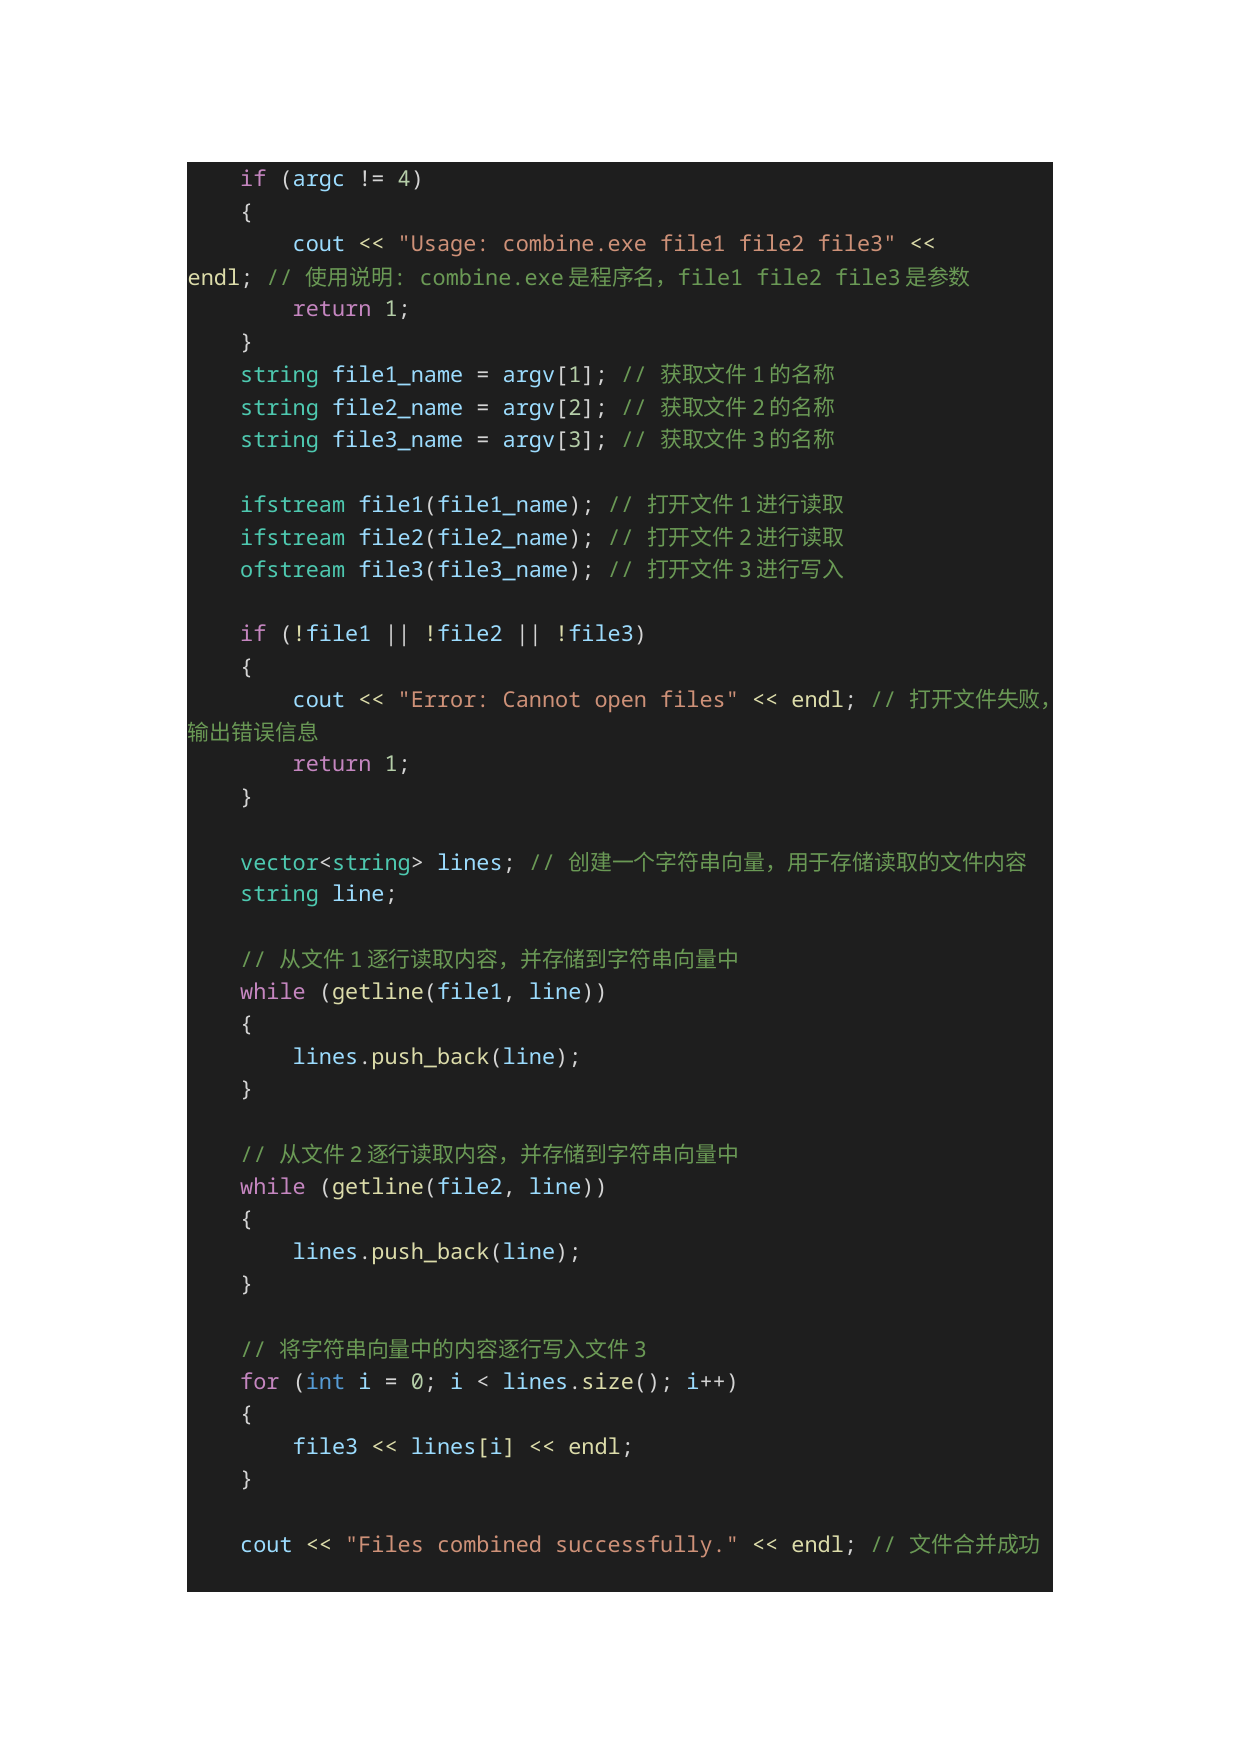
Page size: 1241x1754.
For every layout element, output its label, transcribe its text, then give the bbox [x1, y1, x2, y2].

text // 从文件2逐行读取内容，并存储到字符串向量中 [187, 1137, 1053, 1169]
text for (int i = 0; i < lines.size(); i++) [187, 1364, 1053, 1397]
text } [187, 324, 1053, 357]
text ifstream file2(file2_name); // 打开文件2进行读取 [187, 519, 1053, 552]
text cout << "Files combined successfully." << endl; // 文件合并成功 [187, 1527, 1053, 1559]
text { [187, 1202, 1053, 1234]
text vector<string> lines; // 创建一个字符串向量，用于存储读取的文件内容 [187, 844, 1053, 877]
text string file1_name = argv[1]; // 获取文件1的名称 [187, 357, 1053, 389]
text while (getline(file1, line)) [187, 974, 1053, 1007]
text while (getline(file2, line)) [187, 1169, 1053, 1202]
text lines.push_back(line); [187, 1234, 1053, 1267]
text return 1; [187, 292, 1053, 324]
text { [187, 1007, 1053, 1039]
text lines.push_back(line); [187, 1039, 1053, 1072]
text { [187, 649, 1053, 682]
text cout << "Usage: combine.exe file1 file2 file3" << endl; // 使用说明: combine.exe是程序名，file1 file2 file3是参数 [187, 227, 1053, 292]
text ifstream file1(file1_name); // 打开文件1进行读取 [187, 487, 1053, 519]
text } [187, 1462, 1053, 1494]
text string line; [187, 877, 1053, 909]
text if (!file1 || !file2 || !file3) [187, 617, 1053, 649]
text } [187, 1072, 1053, 1104]
text string file3_name = argv[3]; // 获取文件3的名称 [187, 422, 1053, 454]
text return 1; [187, 747, 1053, 779]
text file3 << lines[i] << endl; [187, 1429, 1053, 1462]
text } [187, 1267, 1053, 1299]
text // 将字符串向量中的内容逐行写入文件3 [187, 1332, 1053, 1364]
text string file2_name = argv[2]; // 获取文件2的名称 [187, 389, 1053, 422]
text { [187, 194, 1053, 227]
text { [187, 1397, 1053, 1429]
text } [187, 779, 1053, 812]
text if (argc != 4) [187, 162, 1053, 194]
text cout << "Error: Cannot open files" << endl; // 打开文件失败，输出错误信息 [187, 682, 1053, 747]
text ofstream file3(file3_name); // 打开文件3进行写入 [187, 552, 1053, 584]
text // 从文件1逐行读取内容，并存储到字符串向量中 [187, 942, 1053, 974]
